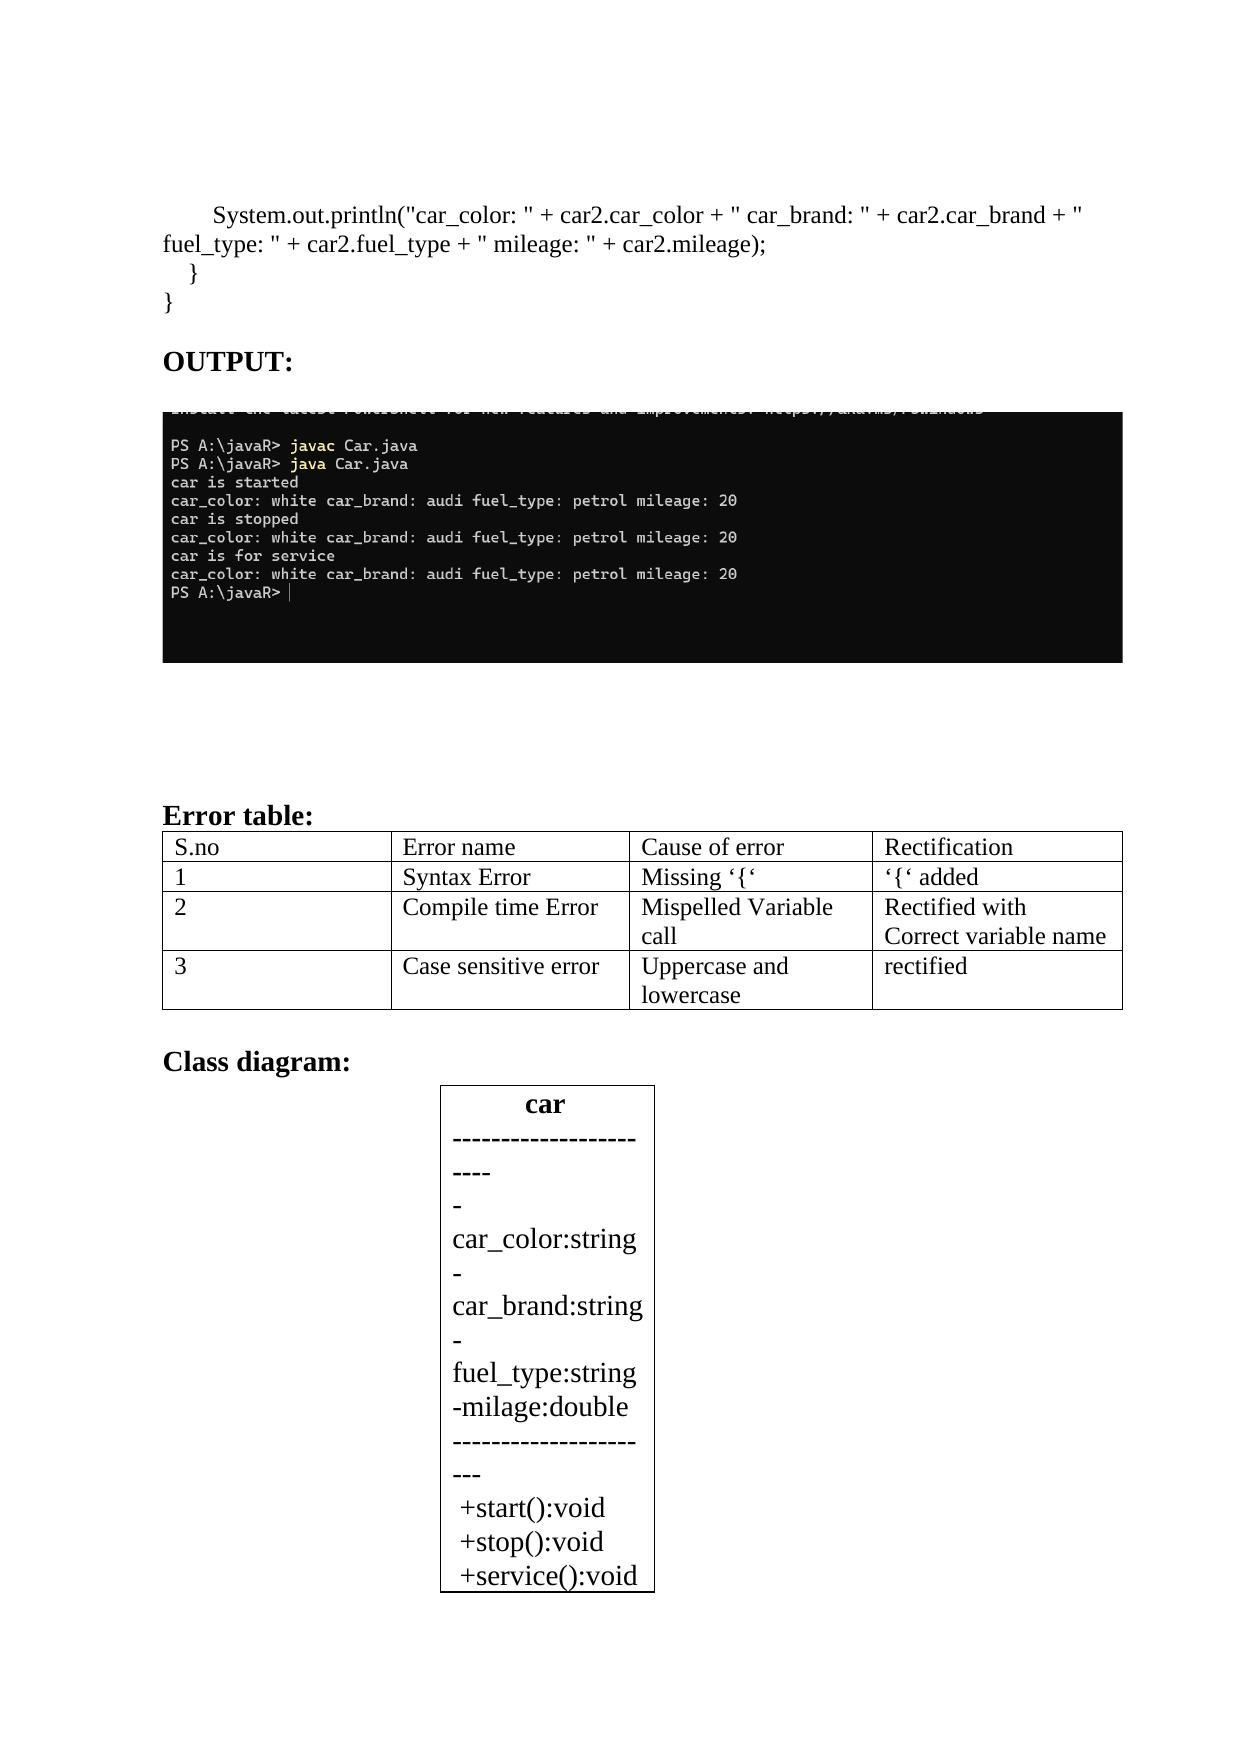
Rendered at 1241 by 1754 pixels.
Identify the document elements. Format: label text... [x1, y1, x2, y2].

table_cell rectified [873, 951, 1122, 1009]
table_header Error name [392, 832, 629, 861]
table_cell Mispelled Variable call [630, 892, 872, 950]
text } [162, 258, 1122, 286]
table_header Cause of error [630, 832, 872, 861]
table_cell 3 [163, 951, 391, 1009]
table_header S.no [163, 832, 391, 861]
table_cell Rectified with Correct variable name [873, 892, 1122, 950]
table_cell 1 [163, 862, 391, 891]
text System.out.println("car_color: " + car2.car_color + " car_brand: " + car2.car_brand + " fuel_type: " + car2.fuel_type + " mileage: " + car2.mileage); [162, 200, 1122, 257]
text OUTPUT: [162, 344, 1122, 378]
text Class diagram: [162, 1044, 1122, 1077]
table_header Rectification [873, 832, 1122, 861]
table_cell Compile time Error [392, 892, 629, 950]
picture [162, 412, 1123, 663]
table_cell Missing ‘{‘ [630, 862, 872, 891]
text } [162, 287, 1122, 315]
table_cell ‘{‘ added [873, 862, 1122, 891]
table_cell 2 [163, 892, 391, 950]
table_cell Uppercase and lowercase [630, 951, 872, 1009]
table_cell Syntax Error [392, 862, 629, 891]
table_cell Case sensitive error [392, 951, 629, 1009]
table_header car ----------------------- -car_color:string -car_brand:string -fuel_type:string -milage:double ---------------------- +start():void +stop():void +service():void [441, 1086, 654, 1591]
text Error table: [162, 798, 1122, 831]
